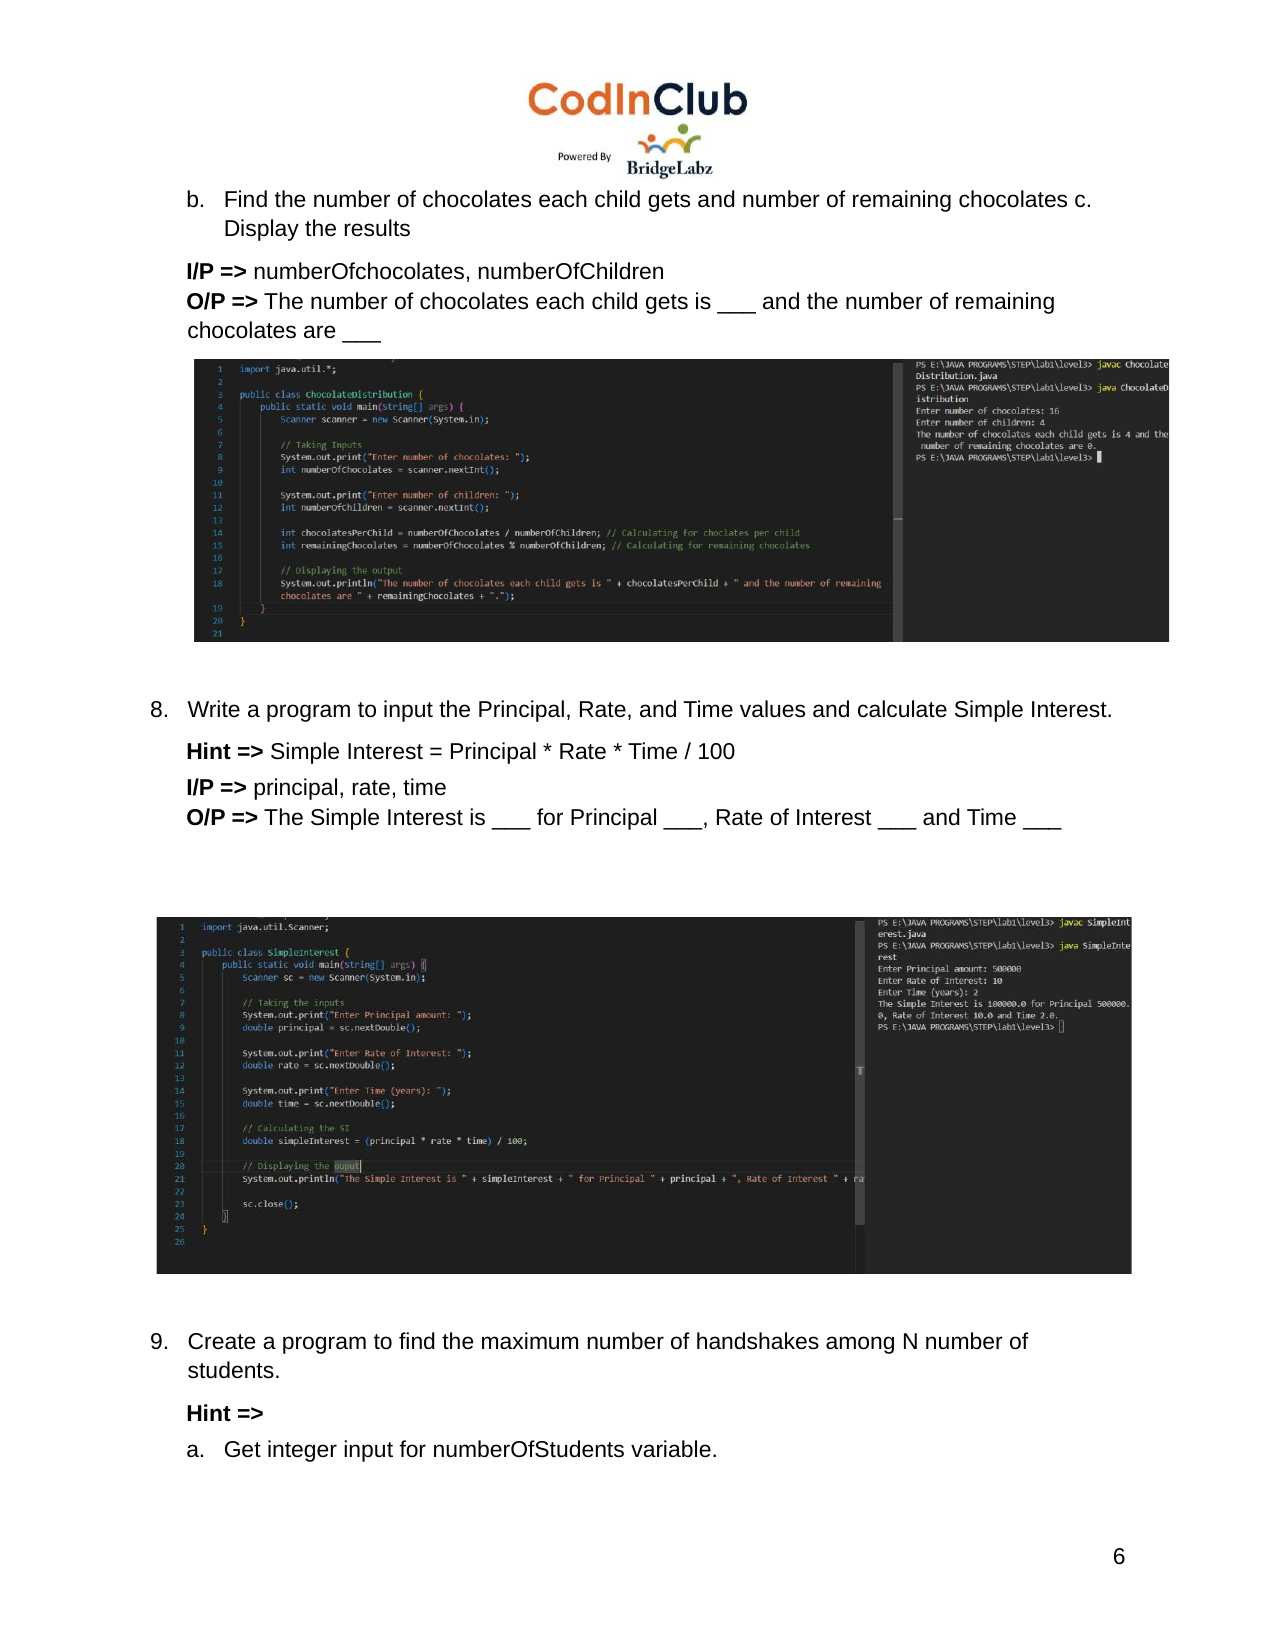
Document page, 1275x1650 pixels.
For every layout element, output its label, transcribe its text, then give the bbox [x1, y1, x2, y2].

picture [156, 917, 1132, 1274]
text O/P => The number of chocolates each child gets is ___ and the number of remaining chocolates are ___ [186, 288, 1127, 343]
list Write a program to input the Principal, Rate, and Time values and calculate Simple Interest. [150, 696, 1127, 722]
text I/P => numberOfchocolates, numberOfChildren [186, 258, 1127, 284]
text O/P => The Simple Interest is ___ for Principal ___, Rate of Interest ___ and Time ___ [186, 804, 1127, 830]
text I/P => principal, rate, time [186, 774, 1127, 800]
picture [194, 359, 1170, 642]
picture [523, 75, 752, 183]
list Create a program to find the maximum number of handshakes among N number of students. [150, 1328, 1127, 1383]
subtitle Hint => [186, 1399, 1169, 1426]
list Get integer input for numberOfStudents variable. [186, 1436, 1127, 1462]
text Hint => Simple Interest = Principal * Rate * Time / 100 [186, 738, 1127, 764]
list Find the number of chocolates each child gets and number of remaining chocolates c. Display the results [186, 186, 1111, 242]
